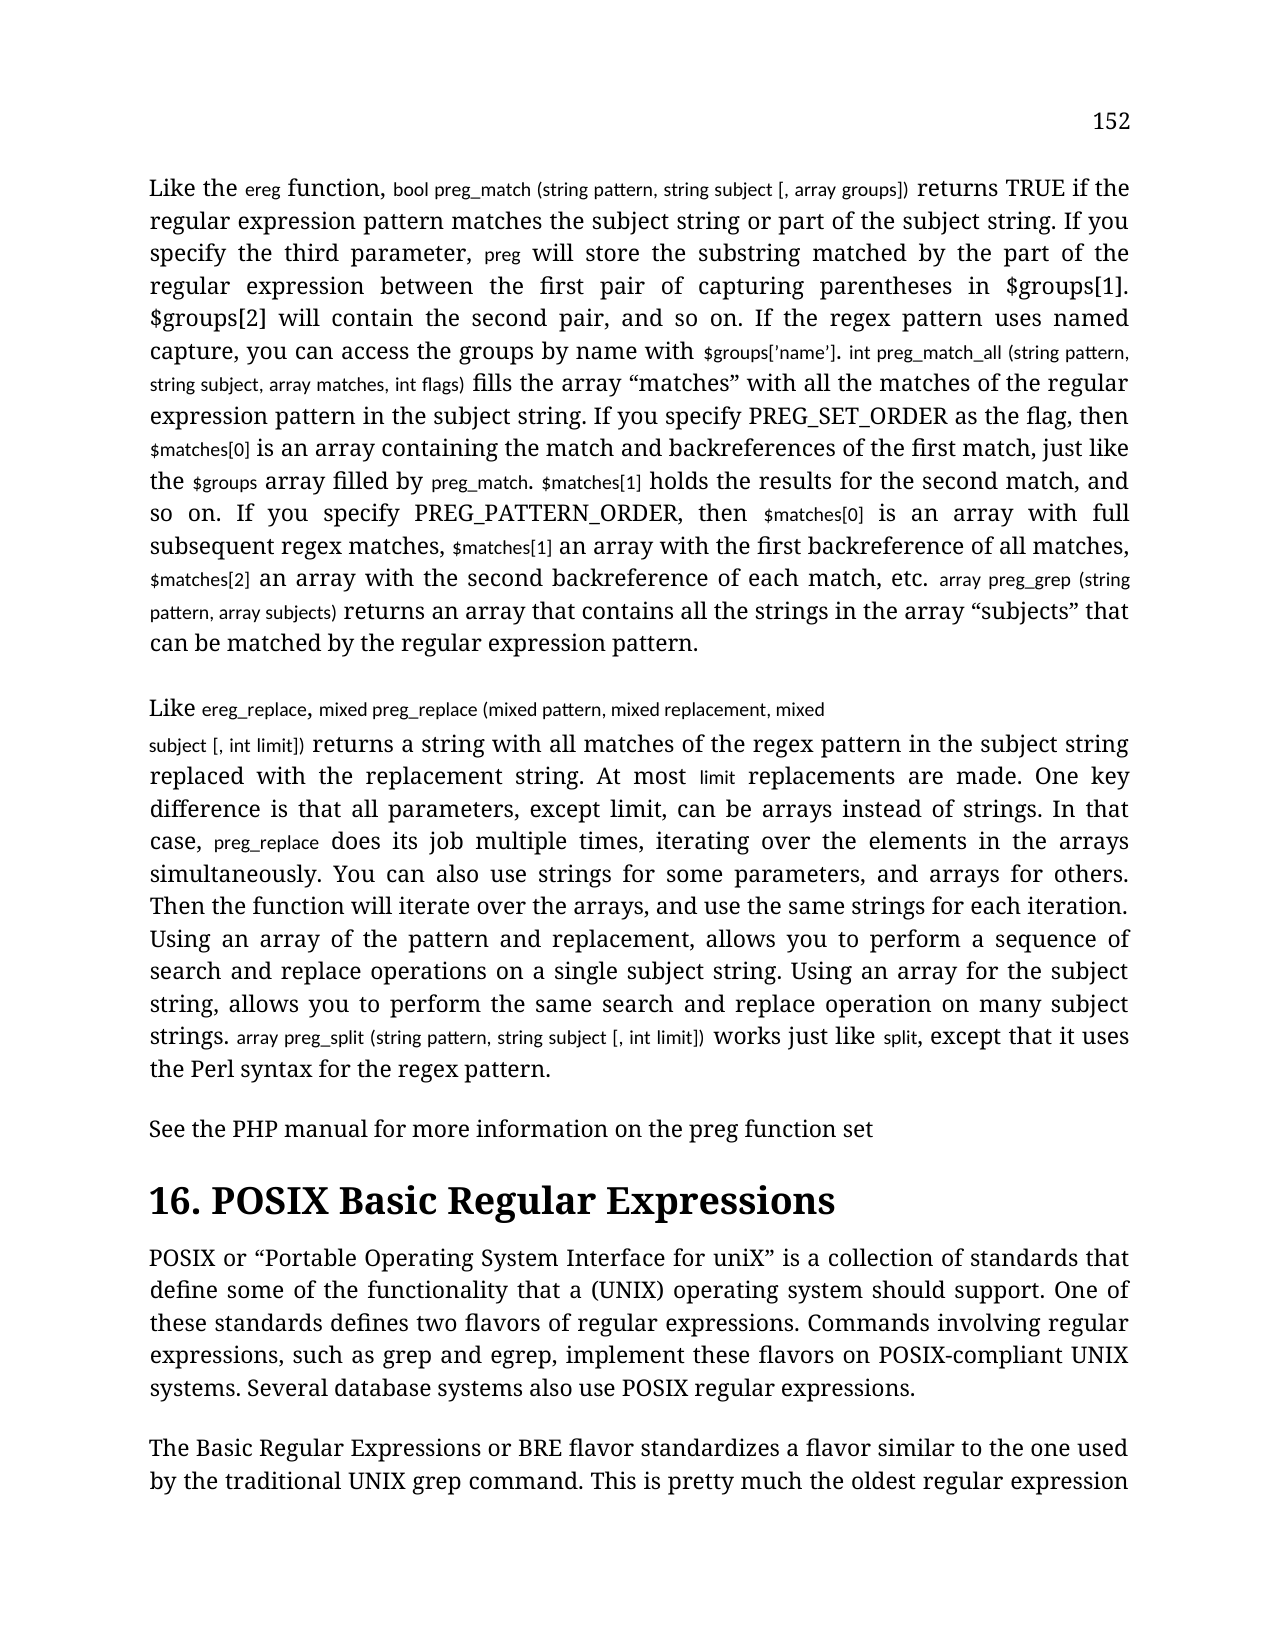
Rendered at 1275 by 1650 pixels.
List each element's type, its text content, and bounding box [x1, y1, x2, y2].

text POSIX or “Portable Operating System Interface for uniX” is a collection of standards that define some of the functionality that a (UNIX) operating system should support. One of these standards defines two flavors of regular expressions. Commands involving regular expressions, such as grep and egrep, implement these flavors on POSIX-compliant UNIX systems. Several database systems also use POSIX regular expressions. [148, 1242, 1130, 1403]
text Like ereg_replace, mixed preg_replace (mixed pattern, mixed replacement, mixed [148, 692, 1131, 724]
text Like the ereg function, bool preg_match (string pattern, string subject [, array groups]) returns TRUE if the regular expression pattern matches the subject string or part of the subject string. If you specify the third parameter, preg will store the substring matched by the part of the regular expression between the first pair of capturing parentheses in $groups[1]. $groups[2] will contain the second pair, and so on. If the regex pattern uses named capture, you can access the groups by name with $groups[’name’]. int preg_match_all (string pattern, string subject, array matches, int flags) fills the array “matches” with all the matches of the regular expression pattern in the subject string. If you specify PREG_SET_ORDER as the flag, then $matches[0] is an array containing the match and backreferences of the first match, just like the $groups array filled by preg_match. $matches[1] holds the results for the second match, and so on. If you specify PREG_PATTERN_ORDER, then $matches[0] is an array with full subsequent regex matches, $matches[1] an array with the first backreference of all matches, $matches[2] an array with the second backreference of each match, etc. array preg_grep (string pattern, array subjects) returns an array that contains all the strings in the array “subjects” that can be matched by the regular expression pattern. [148, 172, 1130, 658]
subtitle 16. POSIX Basic Regular Expressions [148, 1174, 1131, 1225]
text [148, 1432, 1130, 1496]
text See the PHP manual for more information on the preg function set [148, 1113, 1130, 1145]
text subject [, int limit]) returns a string with all matches of the regex pattern in the subject string replaced with the replacement string. At most limit replacements are made. One key difference is that all parameters, except limit, can be arrays instead of strings. In that case, preg_replace does its job multiple times, iterating over the elements in the arrays simultaneously. You can also use strings for some parameters, and arrays for others. Then the function will iterate over the arrays, and use the same strings for each iteration. Using an array of the pattern and replacement, allows you to perform a sequence of search and replace operations on a single subject string. Using an array for the subject string, allows you to perform the same search and replace operation on many subject strings. array preg_split (string pattern, string subject [, int limit]) works just like split, except that it uses the Perl syntax for the regex pattern. [148, 728, 1130, 1084]
